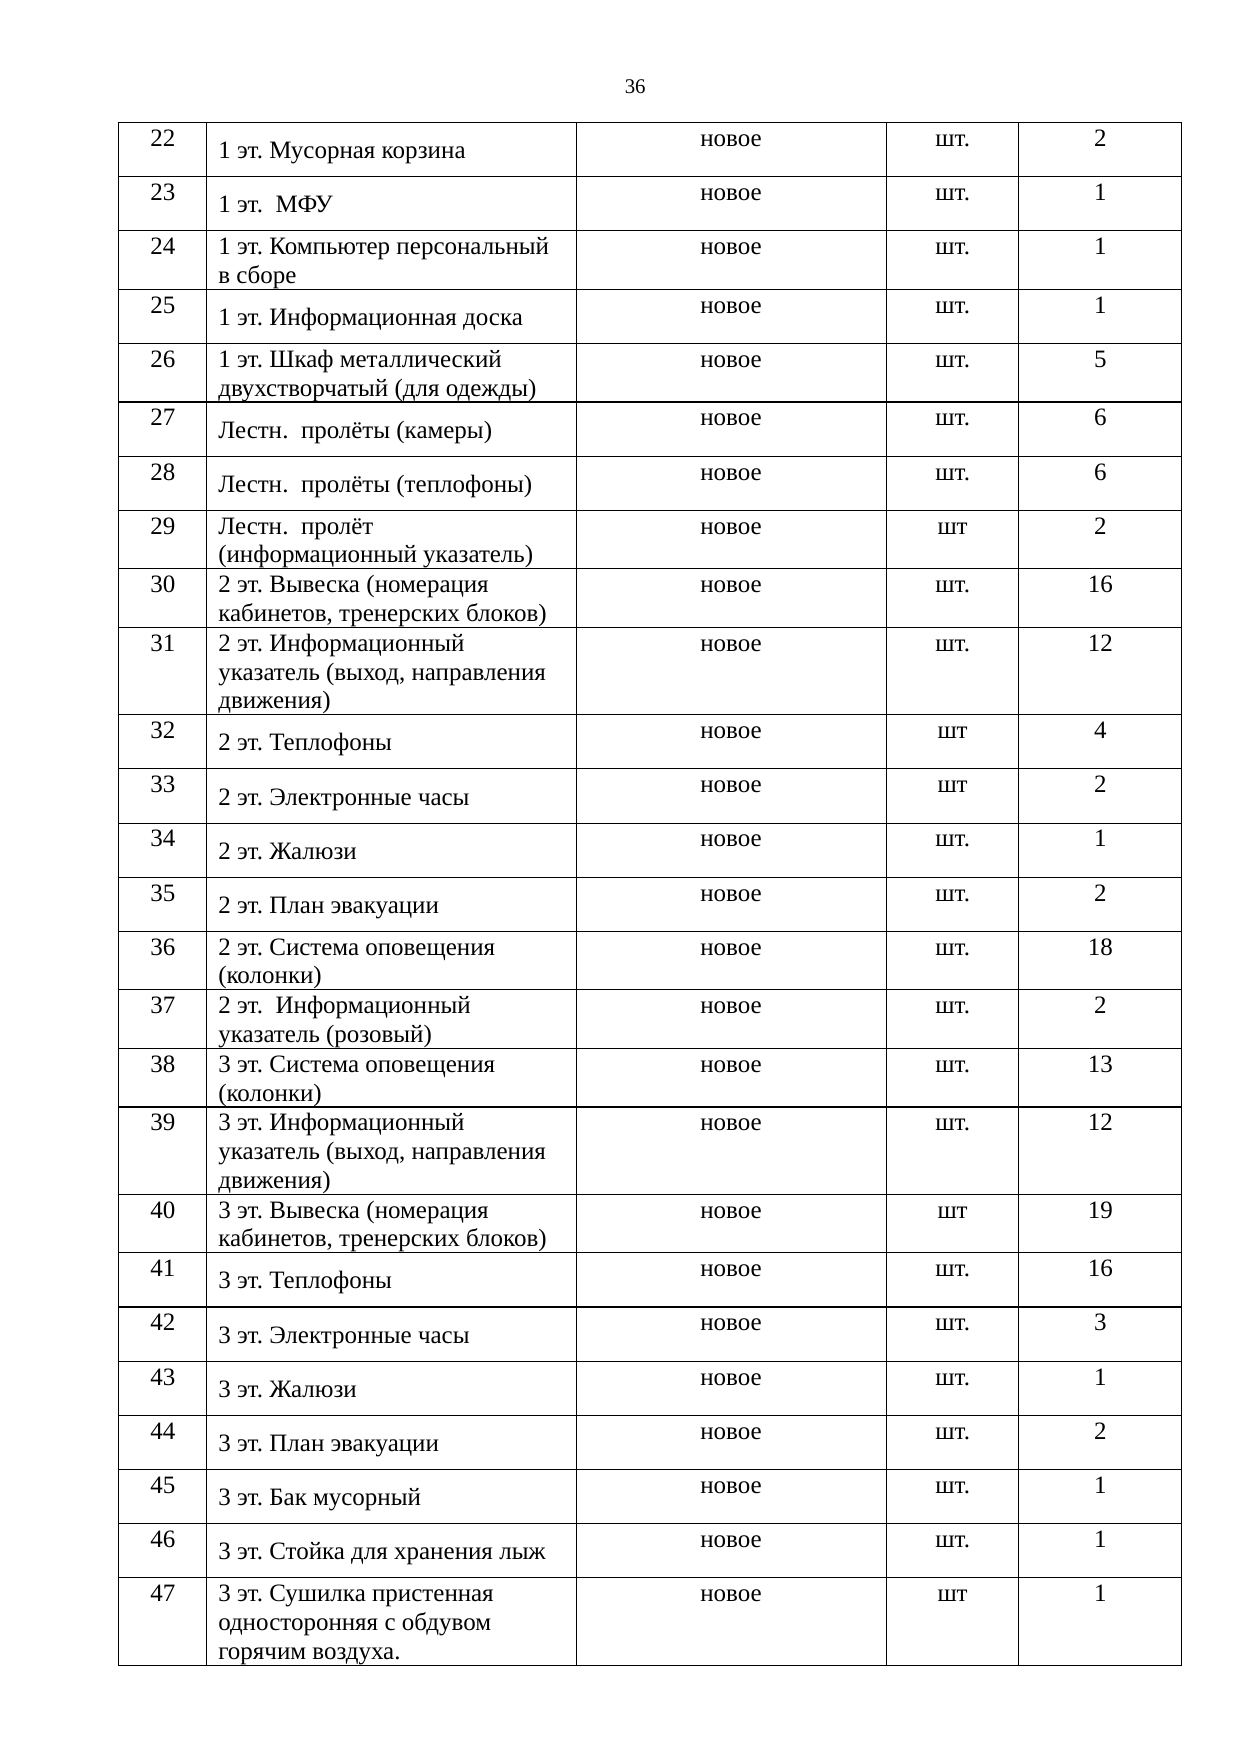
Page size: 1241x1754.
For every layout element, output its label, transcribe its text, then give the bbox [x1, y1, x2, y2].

table_cell шт. [887, 628, 1018, 714]
table_cell 2 эт. Система оповещения (колонки) [207, 932, 576, 989]
table_cell новое [577, 1108, 886, 1194]
table_cell 1 [1019, 1470, 1181, 1523]
table_cell 2 [1019, 511, 1181, 568]
table_cell 3 эт. Стойка для хранения лыж [207, 1524, 576, 1577]
table_cell 2 [1019, 769, 1181, 822]
table_cell новое [577, 344, 886, 401]
table_cell новое [577, 1578, 886, 1664]
table_cell 1 [1019, 231, 1181, 289]
table_cell шт. [887, 1470, 1018, 1523]
table_cell 24 [119, 231, 206, 289]
table_cell новое [577, 1195, 886, 1252]
table_cell 29 [119, 511, 206, 568]
table_cell 1 [1019, 1524, 1181, 1577]
table_cell новое [577, 1524, 886, 1577]
table_cell 1 [1019, 1362, 1181, 1415]
table_cell шт. [887, 1308, 1018, 1361]
table_cell шт. [887, 177, 1018, 230]
table_cell 16 [1019, 569, 1181, 627]
table_cell шт. [887, 1416, 1018, 1469]
table_cell 34 [119, 824, 206, 877]
table_cell новое [577, 715, 886, 768]
table_cell шт. [887, 1524, 1018, 1577]
table_cell новое [577, 1470, 886, 1523]
table_cell шт. [887, 1253, 1018, 1306]
table_cell шт. [887, 824, 1018, 877]
table_cell 3 эт. Система оповещения (колонки) [207, 1049, 576, 1106]
table_cell 2 эт. Жалюзи [207, 824, 576, 877]
table_cell 6 [1019, 403, 1181, 456]
table_cell 2 эт. Электронные часы [207, 769, 576, 822]
table_cell новое [577, 231, 886, 289]
table_cell 1 эт. Шкаф металлический двухстворчатый (для одежды) [207, 344, 576, 401]
table_cell 35 [119, 878, 206, 931]
table_cell 16 [1019, 1253, 1181, 1306]
table_cell шт. [887, 231, 1018, 289]
table_cell 44 [119, 1416, 206, 1469]
table_cell Лестн. пролёты (теплофоны) [207, 457, 576, 510]
table_cell новое [577, 824, 886, 877]
table_cell 23 [119, 177, 206, 230]
table_cell шт. [887, 990, 1018, 1048]
table_cell 2 [1019, 1416, 1181, 1469]
table_cell 2 [1019, 878, 1181, 931]
table_cell шт. [887, 290, 1018, 343]
table_cell шт [887, 715, 1018, 768]
table_cell 27 [119, 403, 206, 456]
table_cell шт [887, 511, 1018, 568]
table_cell 2 [1019, 123, 1181, 176]
table_cell 3 эт. Вывеска (номерация кабинетов, тренерских блоков) [207, 1195, 576, 1252]
table_cell 2 эт. План эвакуации [207, 878, 576, 931]
table_cell 3 эт. Теплофоны [207, 1253, 576, 1306]
table_cell 3 эт. Жалюзи [207, 1362, 576, 1415]
table_cell шт. [887, 878, 1018, 931]
table_cell новое [577, 290, 886, 343]
table_cell 1 [1019, 824, 1181, 877]
table_cell 3 эт. Сушилка пристенная односторонняя с обдувом горячим воздуха. [207, 1578, 576, 1664]
table_cell 2 эт. Вывеска (номерация кабинетов, тренерских блоков) [207, 569, 576, 627]
table_cell 12 [1019, 628, 1181, 714]
table_cell 38 [119, 1049, 206, 1106]
table_cell 28 [119, 457, 206, 510]
table_cell 37 [119, 990, 206, 1048]
table_cell 31 [119, 628, 206, 714]
table_cell 26 [119, 344, 206, 401]
table_cell 3 эт. Информационный указатель (выход, направления движения) [207, 1108, 576, 1194]
table_cell 3 [1019, 1308, 1181, 1361]
table_cell шт [887, 1195, 1018, 1252]
table_cell Лестн. пролёт (информационный указатель) [207, 511, 576, 568]
table_cell 2 эт. Теплофоны [207, 715, 576, 768]
table_cell 3 эт. Бак мусорный [207, 1470, 576, 1523]
table_cell шт. [887, 1362, 1018, 1415]
table_cell шт [887, 769, 1018, 822]
table_cell 47 [119, 1578, 206, 1664]
table_cell 1 [1019, 290, 1181, 343]
table_cell 40 [119, 1195, 206, 1252]
table_cell 25 [119, 290, 206, 343]
table_cell 2 эт. Информационный указатель (выход, направления движения) [207, 628, 576, 714]
table_cell 1 эт. Информационная доска [207, 290, 576, 343]
table_cell 42 [119, 1308, 206, 1361]
table_cell 1 [1019, 1578, 1181, 1664]
table_cell новое [577, 769, 886, 822]
table_cell новое [577, 123, 886, 176]
table_cell шт. [887, 569, 1018, 627]
table_cell 45 [119, 1470, 206, 1523]
table_cell шт. [887, 1049, 1018, 1106]
table_cell новое [577, 457, 886, 510]
table_cell новое [577, 1362, 886, 1415]
table_cell 3 эт. План эвакуации [207, 1416, 576, 1469]
table_cell новое [577, 1049, 886, 1106]
table_cell 19 [1019, 1195, 1181, 1252]
table_cell 18 [1019, 932, 1181, 989]
table_cell шт. [887, 932, 1018, 989]
table_cell 1 эт. Компьютер персональный в сборе [207, 231, 576, 289]
table_cell 2 эт. Информационный указатель (розовый) [207, 990, 576, 1048]
table_cell новое [577, 511, 886, 568]
table_cell 46 [119, 1524, 206, 1577]
table_cell новое [577, 878, 886, 931]
table_cell 1 эт. Мусорная корзина [207, 123, 576, 176]
table_cell новое [577, 569, 886, 627]
table_cell шт. [887, 344, 1018, 401]
table_cell 2 [1019, 990, 1181, 1048]
table_cell шт. [887, 457, 1018, 510]
table_cell 3 эт. Электронные часы [207, 1308, 576, 1361]
table_cell 4 [1019, 715, 1181, 768]
table_cell 12 [1019, 1108, 1181, 1194]
table_cell новое [577, 1253, 886, 1306]
table_cell новое [577, 403, 886, 456]
table_cell новое [577, 177, 886, 230]
table_cell 33 [119, 769, 206, 822]
table_cell шт. [887, 123, 1018, 176]
table_cell 6 [1019, 457, 1181, 510]
table_cell новое [577, 932, 886, 989]
table_cell 13 [1019, 1049, 1181, 1106]
table_cell новое [577, 1416, 886, 1469]
table_cell 22 [119, 123, 206, 176]
table_cell шт. [887, 403, 1018, 456]
table_cell 43 [119, 1362, 206, 1415]
table_cell 5 [1019, 344, 1181, 401]
table_cell новое [577, 628, 886, 714]
table_cell Лестн. пролёты (камеры) [207, 403, 576, 456]
table_cell 39 [119, 1108, 206, 1194]
table_cell новое [577, 990, 886, 1048]
table_cell 1 эт. МФУ [207, 177, 576, 230]
table_cell шт [887, 1578, 1018, 1664]
table_cell 36 [119, 932, 206, 989]
table_cell новое [577, 1308, 886, 1361]
table_cell 30 [119, 569, 206, 627]
table_cell 1 [1019, 177, 1181, 230]
table_cell 41 [119, 1253, 206, 1306]
table_cell шт. [887, 1108, 1018, 1194]
table_cell 32 [119, 715, 206, 768]
